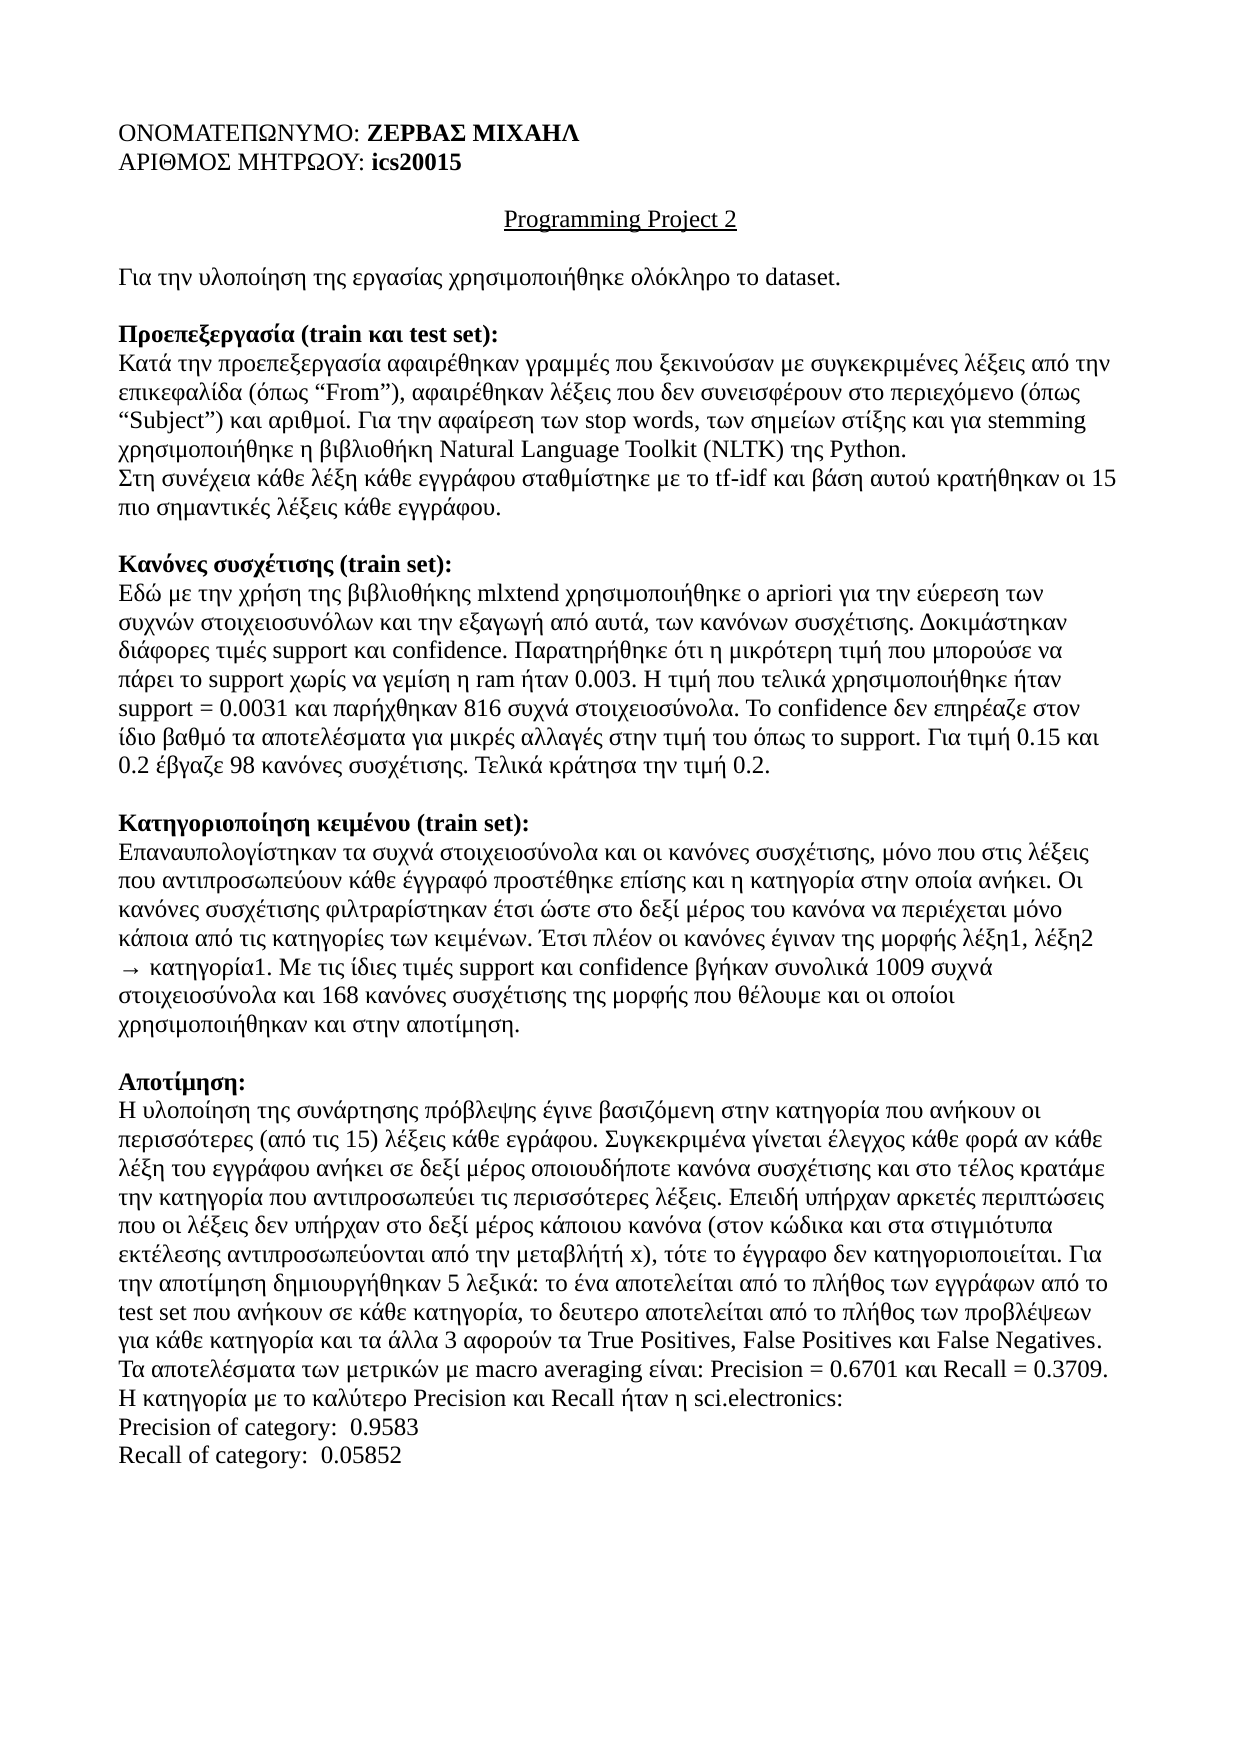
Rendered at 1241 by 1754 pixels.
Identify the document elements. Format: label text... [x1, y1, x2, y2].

text Κατηγοριοποίηση κειμένου (train set): [118, 808, 1122, 837]
text ΟΝΟΜΑΤΕΠΩΝΥΜΟ: ΖΕΡΒΑΣ ΜΙΧΑΗΛ [118, 118, 1122, 147]
text Προεπεξεργασία (train και test set): [118, 319, 1122, 348]
text Για την υλοποίηση της εργασίας χρησιμοποιήθηκε ολόκληρο το dataset. [118, 262, 1122, 291]
text Η κατηγορία με το καλύτερο Precision και Recall ήταν η sci.electronics: [118, 1383, 1122, 1412]
text ΑΡΙΘΜΟΣ ΜΗΤΡΩΟΥ: ics20015 [118, 147, 1122, 176]
text Αποτίμηση: [118, 1067, 1122, 1096]
text Κατά την προεπεξεργασία αφαιρέθηκαν γραμμές που ξεκινούσαν με συγκεκριμένες λέξεις από την επικεφαλίδα (όπως “From”), αφαιρέθηκαν λέξεις που δεν συνεισφέρουν στο περιεχόμενο (όπως “Subject”) και αριθμοί. Για την αφαίρεση των stop words, των σημείων στίξης και για stemming χρησιμοποιήθηκε η βιβλιοθήκη Natural Language Toolkit (NLTK) της Python. [118, 348, 1122, 463]
text Κανόνες συσχέτισης (train set): [118, 549, 1122, 578]
text Η υλοποίηση της συνάρτησης πρόβλεψης έγινε βασιζόμενη στην κατηγορία που ανήκουν οι περισσότερες (από τις 15) λέξεις κάθε εγράφου. Συγκεκριμένα γίνεται έλεγχος κάθε φορά αν κάθε λέξη του εγγράφου ανήκει σε δεξί μέρος οποιουδήποτε κανόνα συσχέτισης και στο τέλος κρατάμε την κατηγορία που αντιπροσωπεύει τις περισσότερες λέξεις. Επειδή υπήρχαν αρκετές περιπτώσεις που οι λέξεις δεν υπήρχαν στο δεξί μέρος κάποιου κανόνα (στον κώδικα και στα στιγμιότυπα εκτέλεσης αντιπροσωπεύονται από την μεταβλήτή x), τότε το έγγραφο δεν κατηγοριοποιείται. Για την αποτίμηση δημιουργήθηκαν 5 λεξικά: το ένα αποτελείται από το πλήθος των εγγράφων από το test set που ανήκουν σε κάθε κατηγορία, το δευτερο αποτελείται από το πλήθος των προβλέψεων για κάθε κατηγορία και τα άλλα 3 αφορούν τα True Positives, False Positives και False Negatives. Τα αποτελέσματα των μετρικών με macro averaging είναι: Precision = 0.6701 και Recall = 0.3709. [118, 1096, 1122, 1383]
text Εδώ με την χρήση της βιβλιοθήκης mlxtend χρησιμοποιήθηκε ο apriori για την εύερεση των συχνών στοιχειοσυνόλων και την εξαγωγή από αυτά, των κανόνων συσχέτισης. Δοκιμάστηκαν διάφορες τιμές support και confidence. Παρατηρήθηκε ότι η μικρότερη τιμή που μπορούσε να πάρει το support χωρίς να γεμίση η ram ήταν 0.003. Η τιμή που τελικά χρησιμοποιήθηκε ήταν support = 0.0031 και παρήχθηκαν 816 συχνά στοιχειοσύνολα. Το confidence δεν επηρέαζε στον ίδιο βαθμό τα αποτελέσματα για μικρές αλλαγές στην τιμή του όπως το support. Για τιμή 0.15 και 0.2 έβγαζε 98 κανόνες συσχέτισης. Τελικά κράτησα την τιμή 0.2. [118, 578, 1122, 779]
text Precision of category: 0.9583 [118, 1412, 1122, 1441]
text Recall of category: 0.05852 [118, 1441, 1122, 1469]
text Στη συνέχεια κάθε λέξη κάθε εγγράφου σταθμίστηκε με το tf-idf και βάση αυτού κρατήθηκαν οι 15 πιο σημαντικές λέξεις κάθε εγγράφου. [118, 463, 1122, 521]
text Επαναυπολογίστηκαν τα συχνά στοιχειοσύνολα και οι κανόνες συσχέτισης, μόνο που στις λέξεις που αντιπροσωπεύουν κάθε έγγραφό προστέθηκε επίσης και η κατηγορία στην οποία ανήκει. Οι κανόνες συσχέτισης φιλτραρίστηκαν έτσι ώστε στο δεξί μέρος του κανόνα να περιέχεται μόνο κάποια από τις κατηγορίες των κειμένων. Έτσι πλέον οι κανόνες έγιναν της μορφής λέξη1, λέξη2 → κατηγορία1. Με τις ίδιες τιμές support και confidence βγήκαν συνολικά 1009 συχνά στοιχειοσύνολα και 168 κανόνες συσχέτισης της μορφής που θέλουμε και οι οποίοι χρησιμοποιήθηκαν και στην αποτίμηση. [118, 837, 1122, 1038]
text Programming Project 2 [118, 204, 1122, 233]
